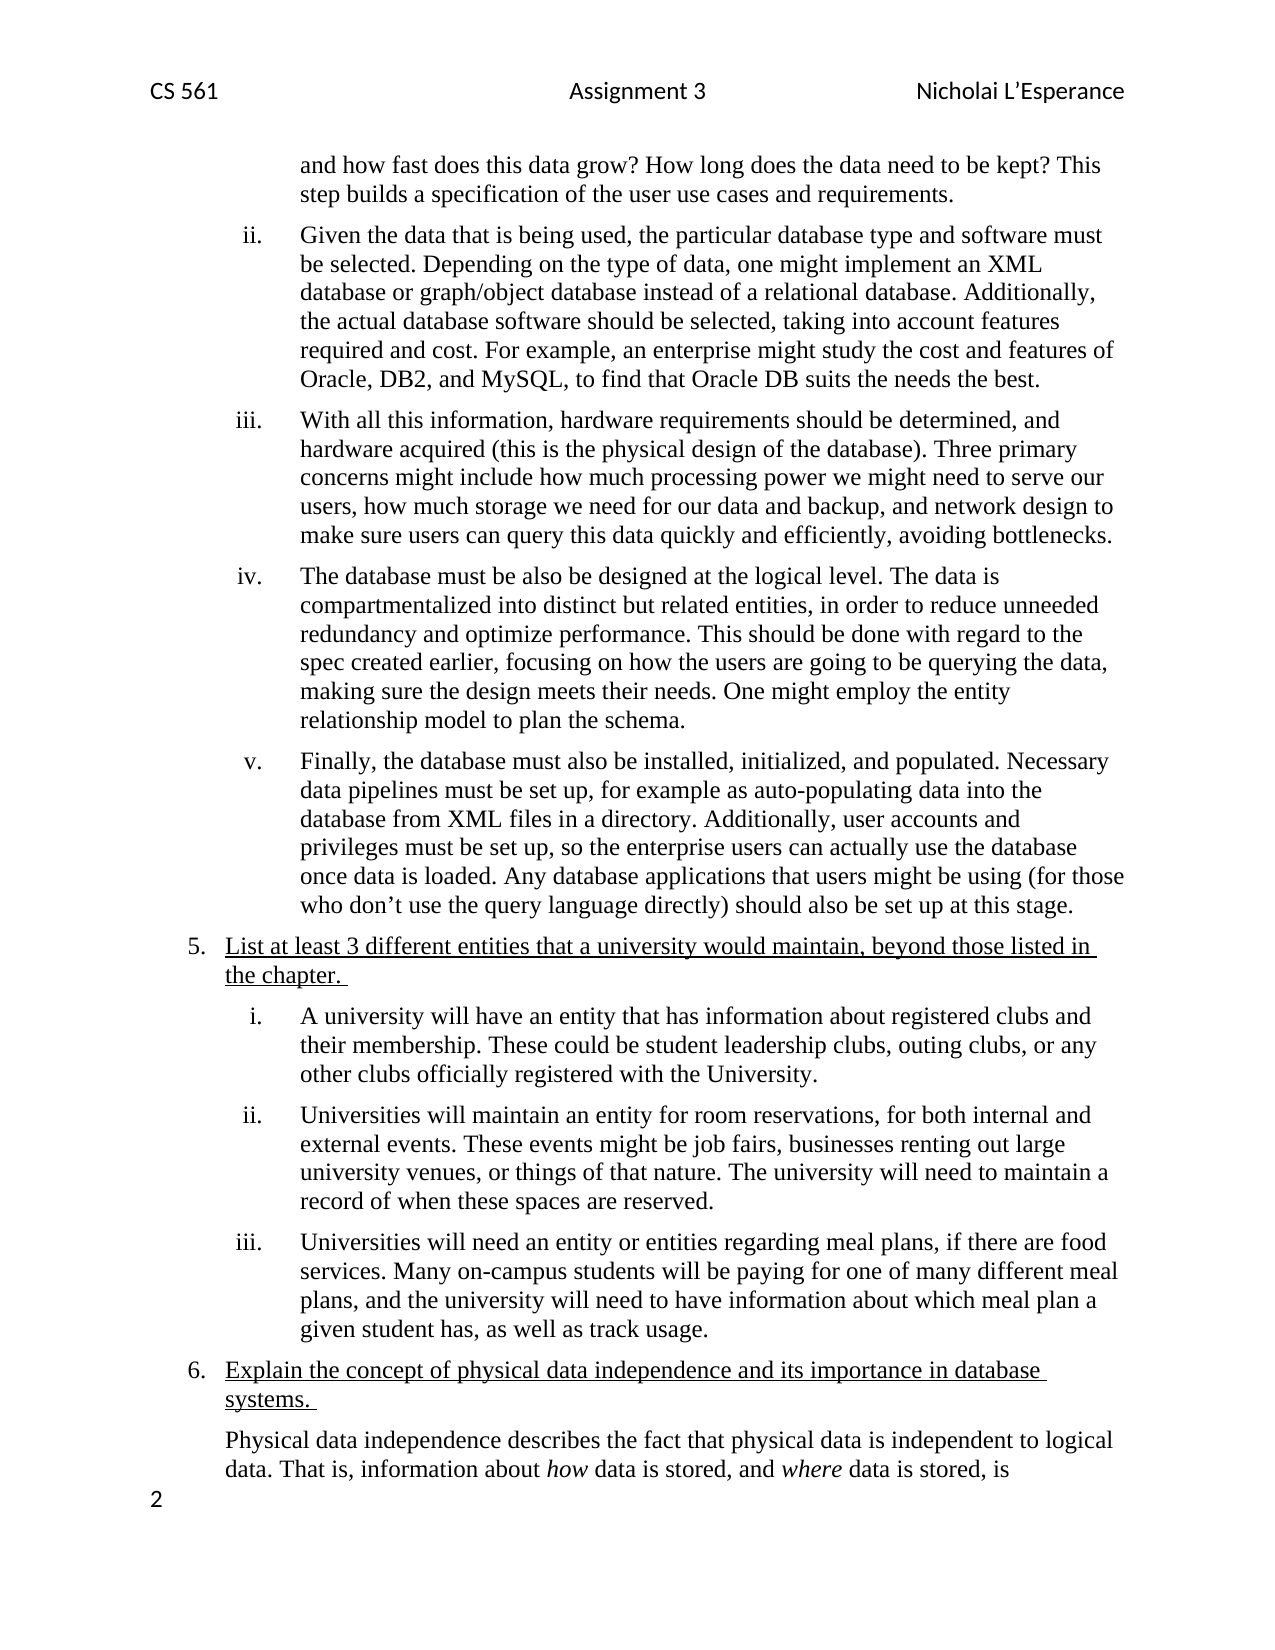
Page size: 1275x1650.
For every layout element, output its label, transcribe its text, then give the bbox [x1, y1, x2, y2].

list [262, 150, 1125, 207]
list List at least 3 different entities that a university would maintain, beyond those listed in the chapter. [187, 931, 1125, 989]
list Finally, the database must also be installed, initialized, and populated. Necessary data pipelines must be set up, for example as auto-populating data into the database from XML files in a directory. Additionally, user accounts and privileges must be set up, so the enterprise users can actually use the database once data is loaded. Any database applications that users might be using (for those who don’t use the query language directly) should also be set up at this stage. [262, 746, 1125, 919]
list With all this information, hardware requirements should be determined, and hardware acquired (this is the physical design of the database). Three primary concerns might include how much processing power we might need to serve our users, how much storage we need for our data and backup, and network design to make sure users can query this data quickly and efficiently, avoiding bottlenecks. [262, 405, 1125, 549]
list Given the data that is being used, the particular database type and software must be selected. Depending on the type of data, one might implement an XML database or graph/object database instead of a relational database. Additionally, the actual database software should be selected, taking into account features required and cost. For example, an enterprise might study the cost and features of Oracle, DB2, and MySQL, to find that Oracle DB suits the needs the best. [262, 220, 1125, 392]
list The database must be also be designed at the logical level. The data is compartmentalized into distinct but related entities, in order to reduce unneeded redundancy and optimize performance. This should be done with regard to the spec created earlier, focusing on how the users are going to be querying the data, making sure the design meets their needs. One might employ the entity relationship model to plan the schema. [262, 561, 1125, 734]
list Universities will need an entity or entities regarding meal plans, if there are food services. Many on-campus students will be paying for one of many different meal plans, and the university will need to have information about which meal plan a given student has, as well as track usage. [262, 1227, 1125, 1342]
list Universities will maintain an entity for room reservations, for both internal and external events. These events might be job fairs, businesses renting out large university venues, or things of that nature. The university will need to maintain a record of when these spaces are reserved. [262, 1100, 1125, 1215]
list A university will have an entity that has information about registered clubs and their membership. These could be student leadership clubs, outing clubs, or any other clubs officially registered with the University. [262, 1001, 1125, 1087]
list Explain the concept of physical data independence and its importance in database systems. [187, 1355, 1125, 1412]
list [225, 1425, 1125, 1482]
